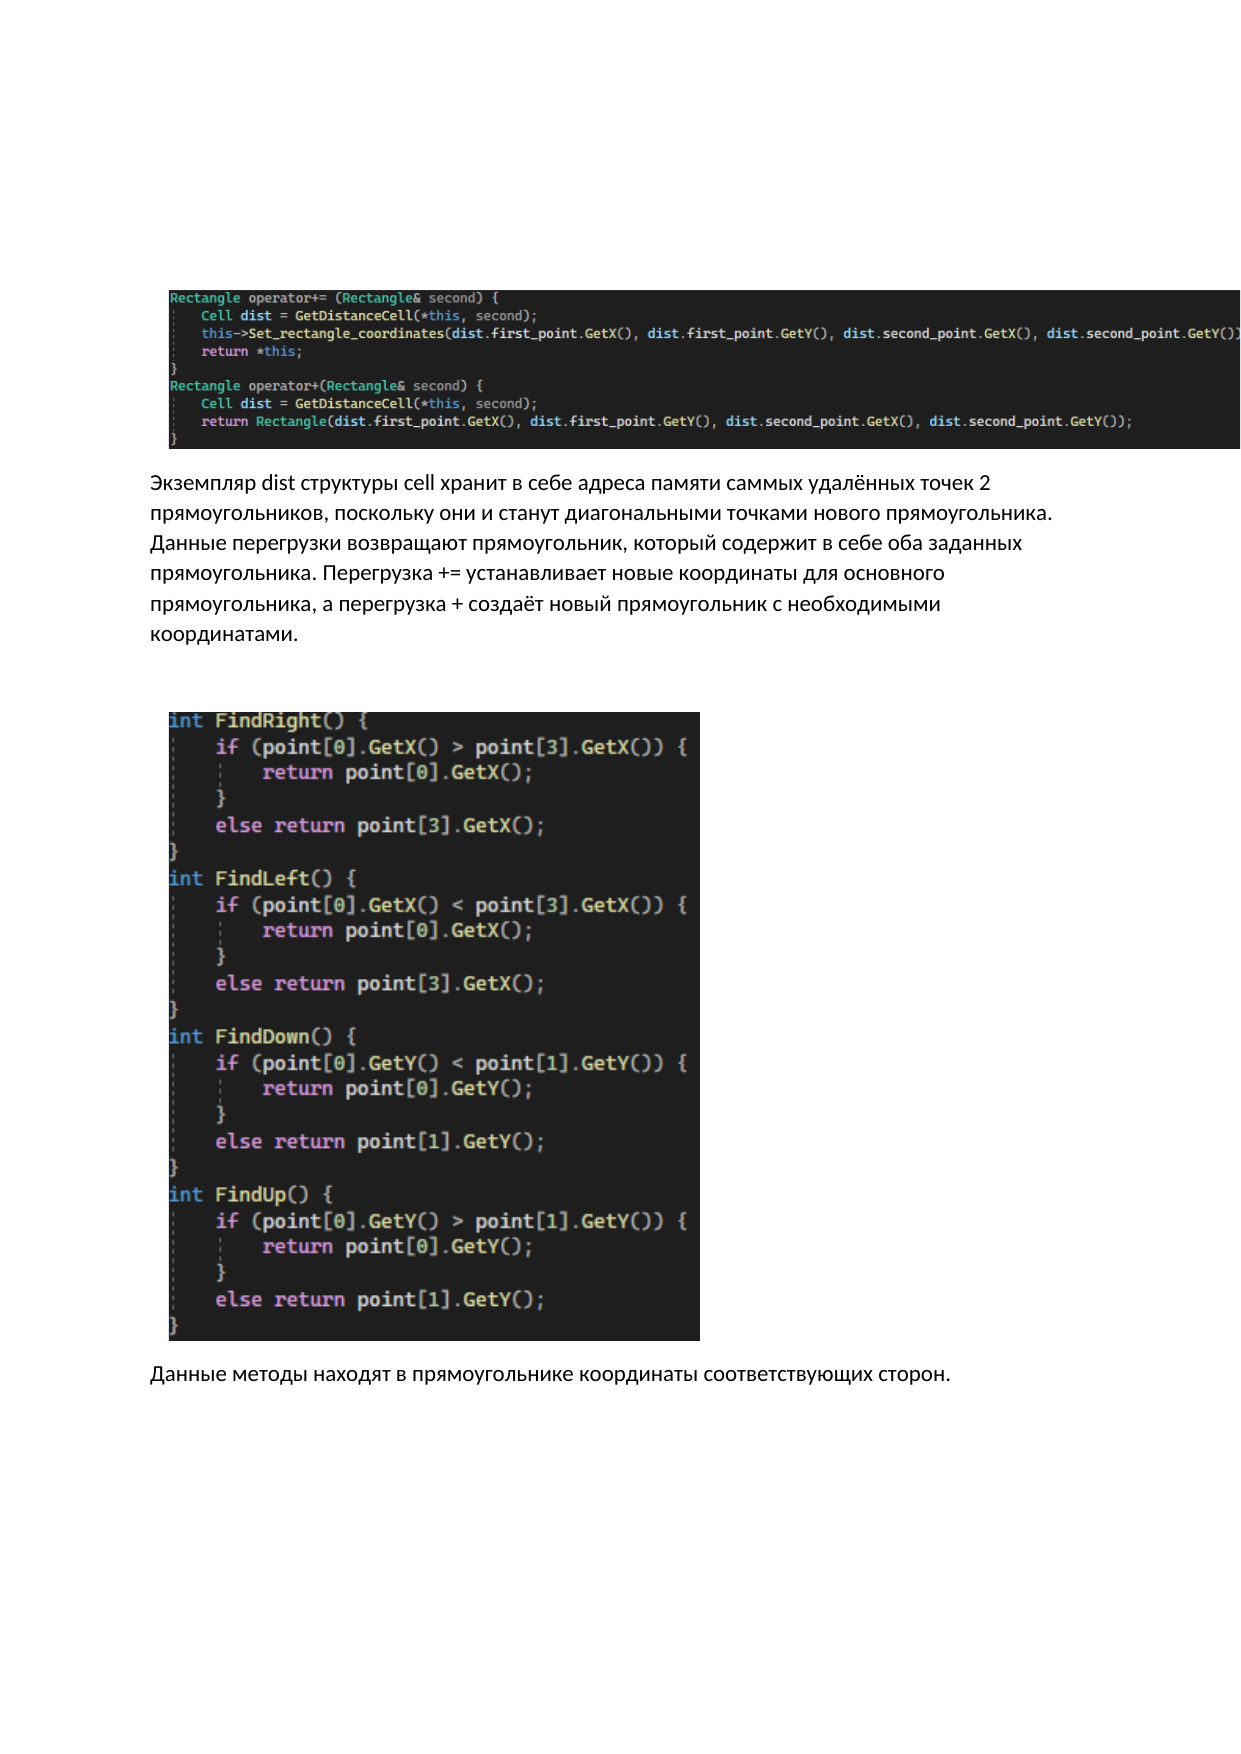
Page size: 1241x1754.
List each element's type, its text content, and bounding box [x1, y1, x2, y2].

text Экземпляр dist структуры cell хранит в себе адреса памяти саммых удалённых точек 2 прямоугольников, поскольку они и станут диагональными точками нового прямоугольника. Данные перегрузки возвращают прямоугольник, который содержит в себе оба заданных прямоугольника. Перегрузка += устанавливает новые координаты для основного прямоугольника, а перегрузка + создаёт новый прямоугольник с необходимыми координатами. [150, 468, 1090, 647]
text Данные методы находят в прямоугольнике координаты соответствующих сторон. [150, 1359, 1090, 1388]
